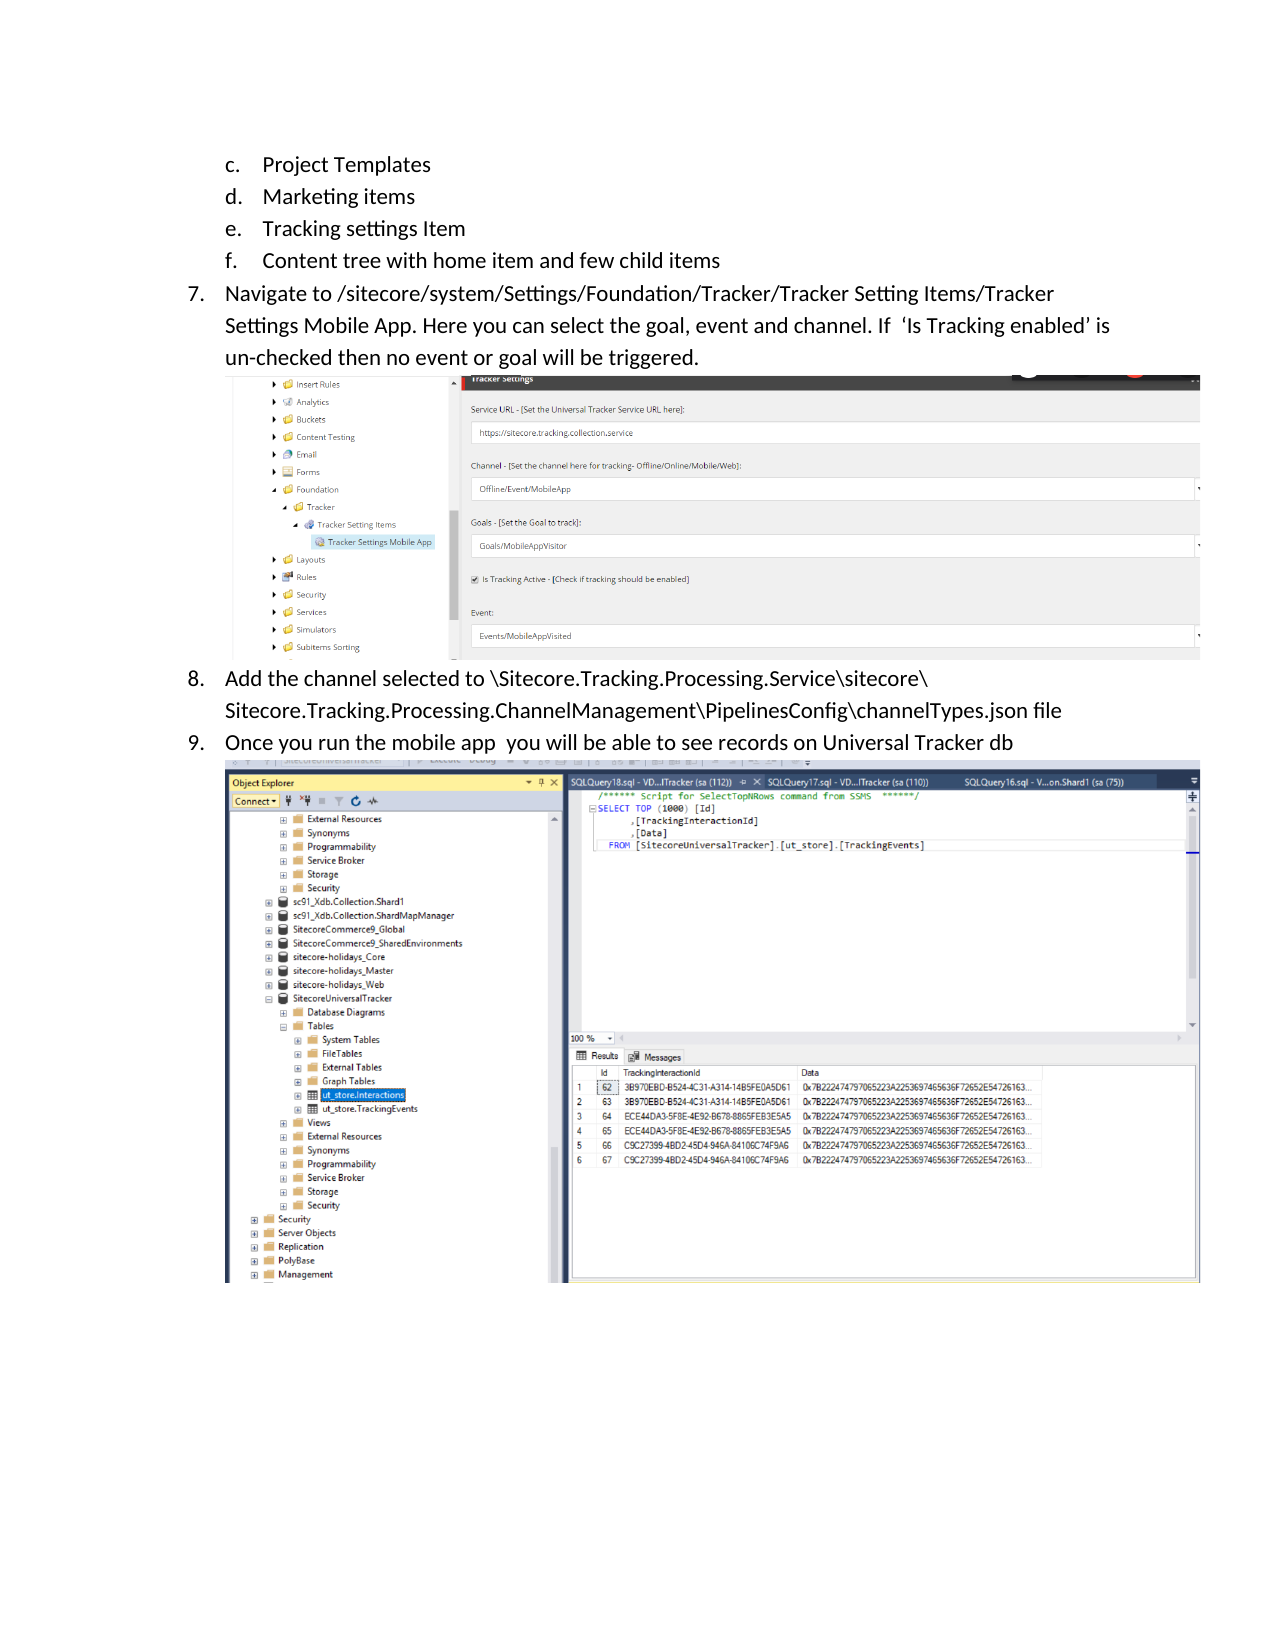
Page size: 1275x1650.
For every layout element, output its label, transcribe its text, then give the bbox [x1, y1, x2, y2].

list Project Templates [225, 150, 1125, 178]
list Content tree with home item and few child items [225, 247, 1125, 274]
list Marketing items [225, 182, 1125, 210]
picture [225, 760, 1200, 1283]
list Add the channel selected to \Sitecore.Tracking.Processing.Service\sitecore\Sitecore.Tracking.Processing.ChannelManagement\PipelinesConfig\channelTypes.json file [187, 664, 1125, 724]
picture [225, 375, 1200, 660]
list Tracking settings Item [225, 214, 1125, 242]
